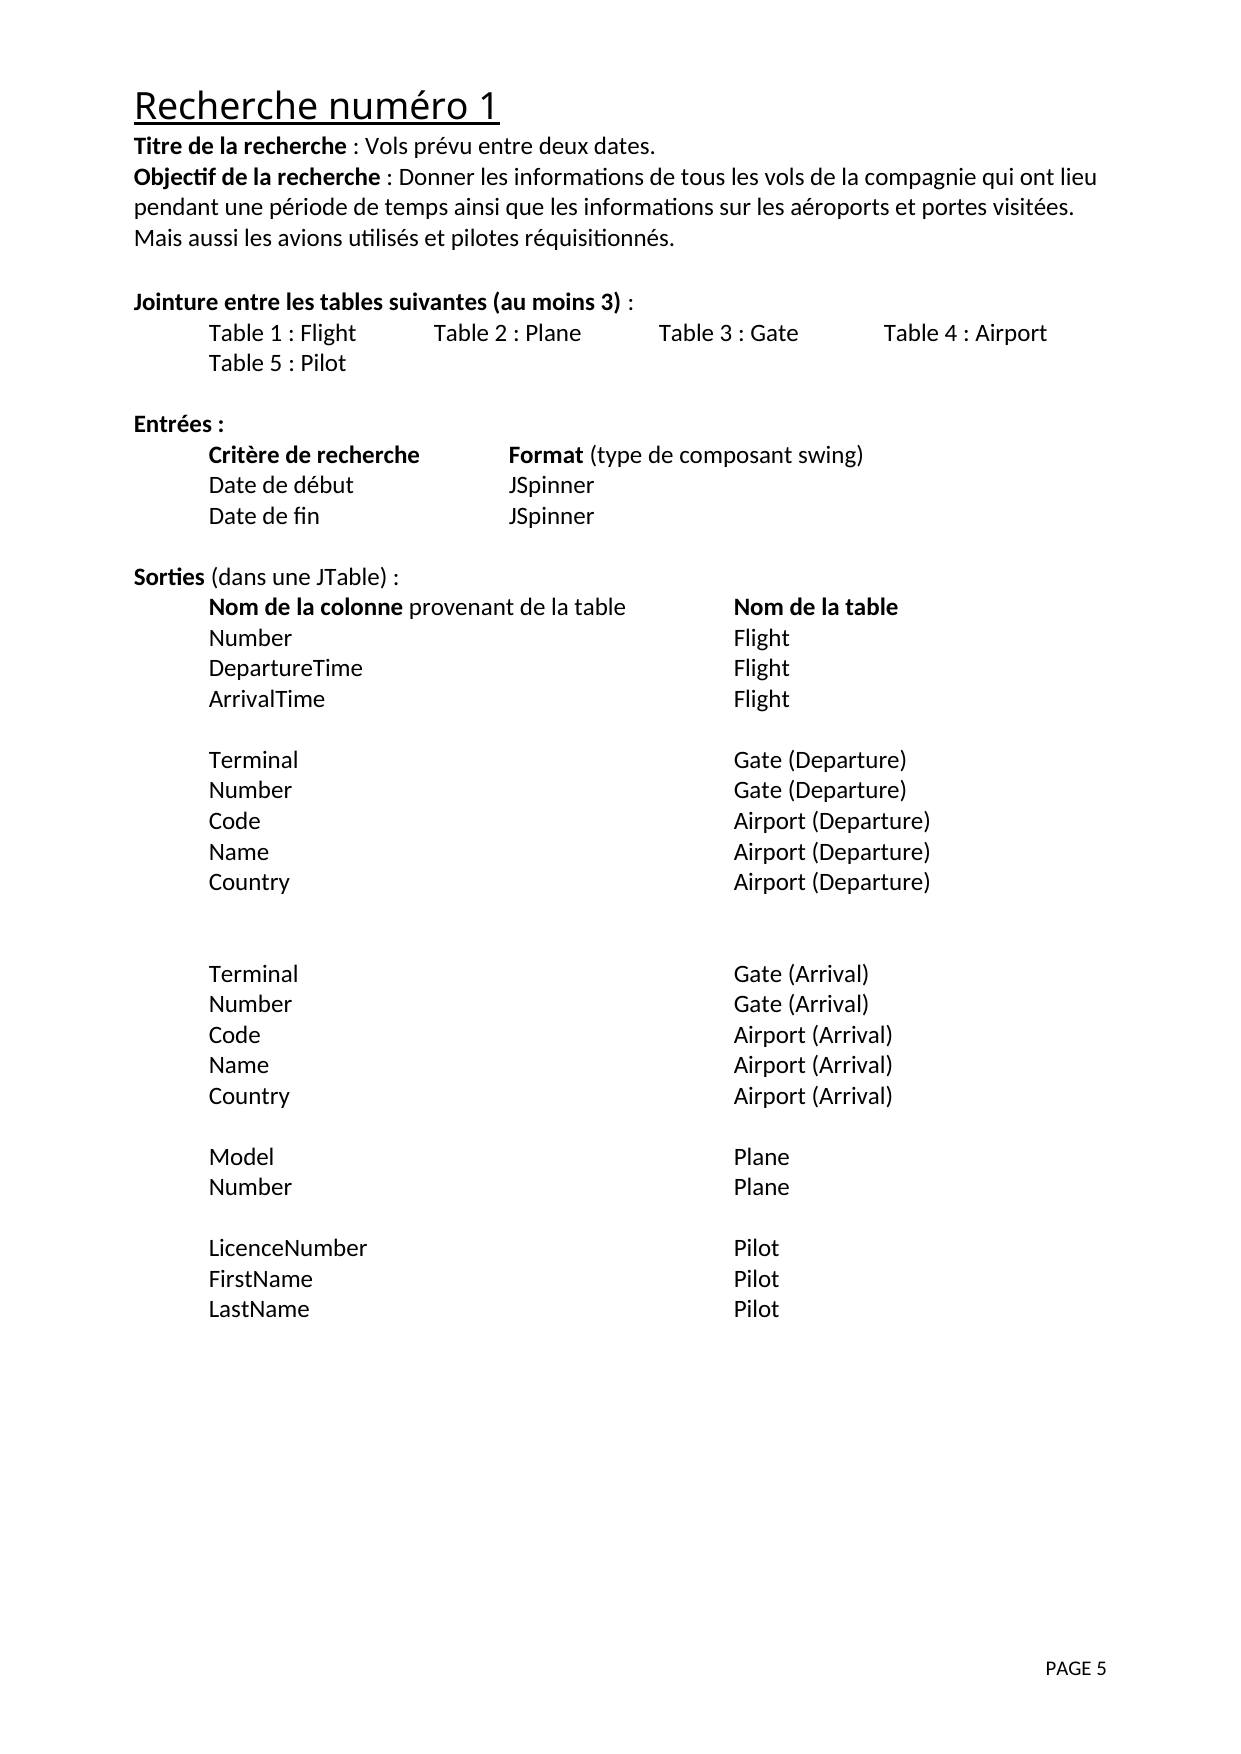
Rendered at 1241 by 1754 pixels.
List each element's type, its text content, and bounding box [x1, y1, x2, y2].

text Jointure entre les tables suivantes (au moins 3) : [133, 286, 1107, 317]
text LastName Pilot [133, 1293, 1107, 1324]
text Nom de la colonne provenant de la table Nom de la table [133, 592, 1107, 622]
text Sorties (dans une JTable) : [133, 561, 1107, 592]
text ArrivalTime Flight [133, 683, 1107, 714]
text Table 1 : Flight Table 2 : Plane Table 3 : Gate Table 4 : Airport [133, 317, 1107, 347]
text Terminal Gate (Departure) [133, 744, 1107, 775]
text Code Airport (Arrival) [133, 1019, 1107, 1049]
text LicenceNumber Pilot [133, 1232, 1107, 1263]
text Critère de recherche Format (type de composant swing) [133, 439, 1107, 469]
text Table 5 : Pilot [133, 347, 1107, 378]
text Terminal Gate (Arrival) [133, 958, 1107, 988]
text Number Flight [133, 622, 1107, 653]
text Country Airport (Departure) [133, 866, 1107, 897]
text Objectif de la recherche : Donner les informations de tous les vols de la compagnie qui ont lieu pendant une période de temps ainsi que les informations sur les aéroports et portes visitées. Mais aussi les avions utilisés et pilotes réquisitionnés. [133, 161, 1107, 252]
text Titre de la recherche : Vols prévu entre deux dates. [133, 130, 1107, 161]
text Number Plane [133, 1171, 1107, 1202]
text FirstName Pilot [133, 1263, 1107, 1293]
text Number Gate (Arrival) [133, 988, 1107, 1019]
text Number Gate (Departure) [133, 775, 1107, 805]
text Entrées : [133, 408, 1107, 439]
text Model Plane [133, 1141, 1107, 1171]
subtitle Recherche numéro 1 [133, 79, 1107, 130]
text Code Airport (Departure) [133, 805, 1107, 836]
text Country Airport (Arrival) [133, 1080, 1107, 1110]
text Date de début JSpinner [133, 469, 1107, 500]
text DepartureTime Flight [133, 653, 1107, 683]
text Date de fin JSpinner [133, 500, 1107, 531]
text Name Airport (Arrival) [133, 1049, 1107, 1080]
text Name Airport (Departure) [133, 836, 1107, 866]
